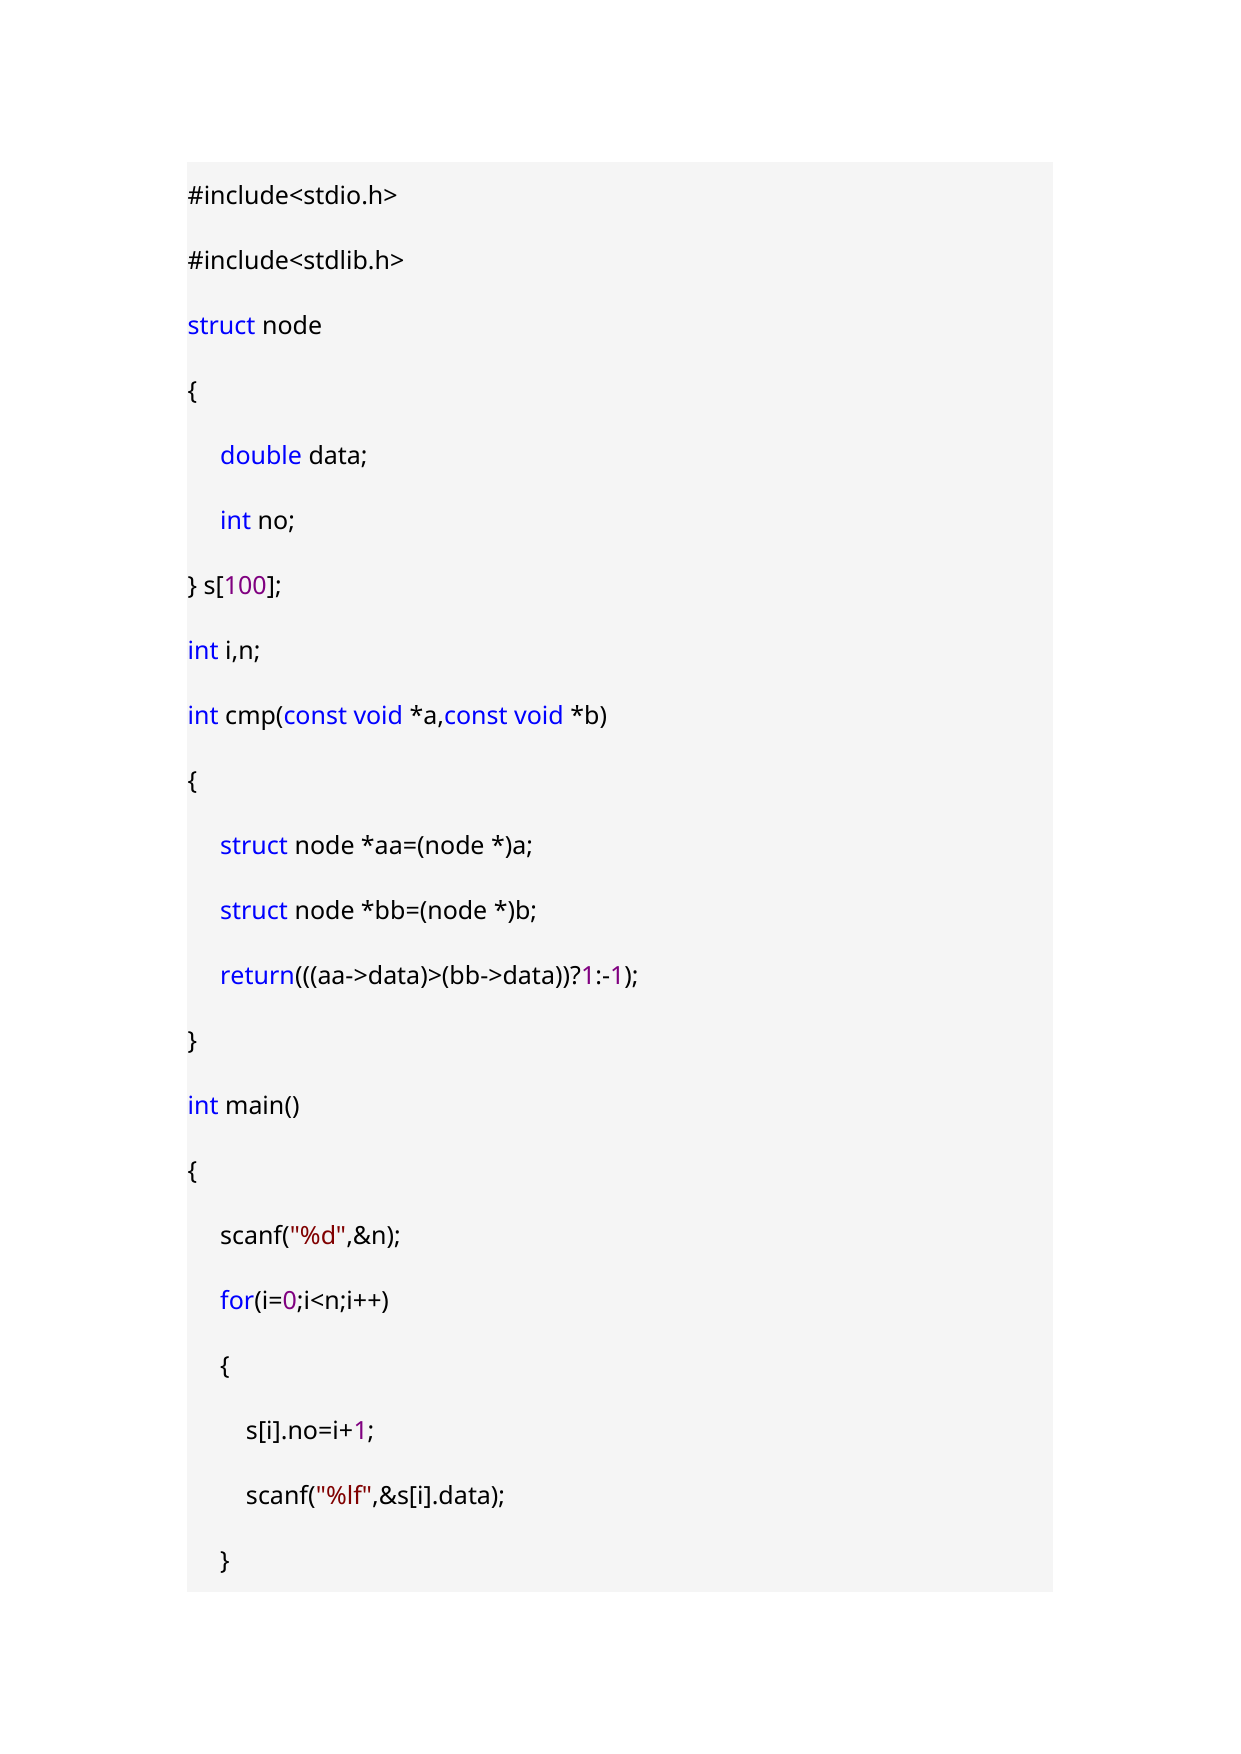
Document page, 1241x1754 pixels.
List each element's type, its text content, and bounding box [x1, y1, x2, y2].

text } s[100]; [187, 552, 1053, 617]
text s[i].no=i+1; [187, 1397, 1053, 1462]
text int no; [187, 487, 1053, 552]
text #include<stdlib.h> [187, 227, 1053, 292]
text struct node *aa=(node *)a; [187, 812, 1053, 877]
text { [187, 747, 1053, 812]
text #include<stdio.h> [187, 162, 1053, 227]
text scanf("%lf",&s[i].data); [187, 1462, 1053, 1527]
text scanf("%d",&n); [187, 1202, 1053, 1267]
text for(i=0;i<n;i++) [187, 1267, 1053, 1332]
text { [187, 1137, 1053, 1202]
text double data; [187, 422, 1053, 487]
text } [187, 1527, 1053, 1592]
text int cmp(const void *a,const void *b) [187, 682, 1053, 747]
text { [187, 357, 1053, 422]
text struct node *bb=(node *)b; [187, 877, 1053, 942]
text int main() [187, 1072, 1053, 1137]
text return(((aa->data)>(bb->data))?1:-1); [187, 942, 1053, 1007]
text { [187, 1332, 1053, 1397]
text } [187, 1007, 1053, 1072]
text int i,n; [187, 617, 1053, 682]
text struct node [187, 292, 1053, 357]
